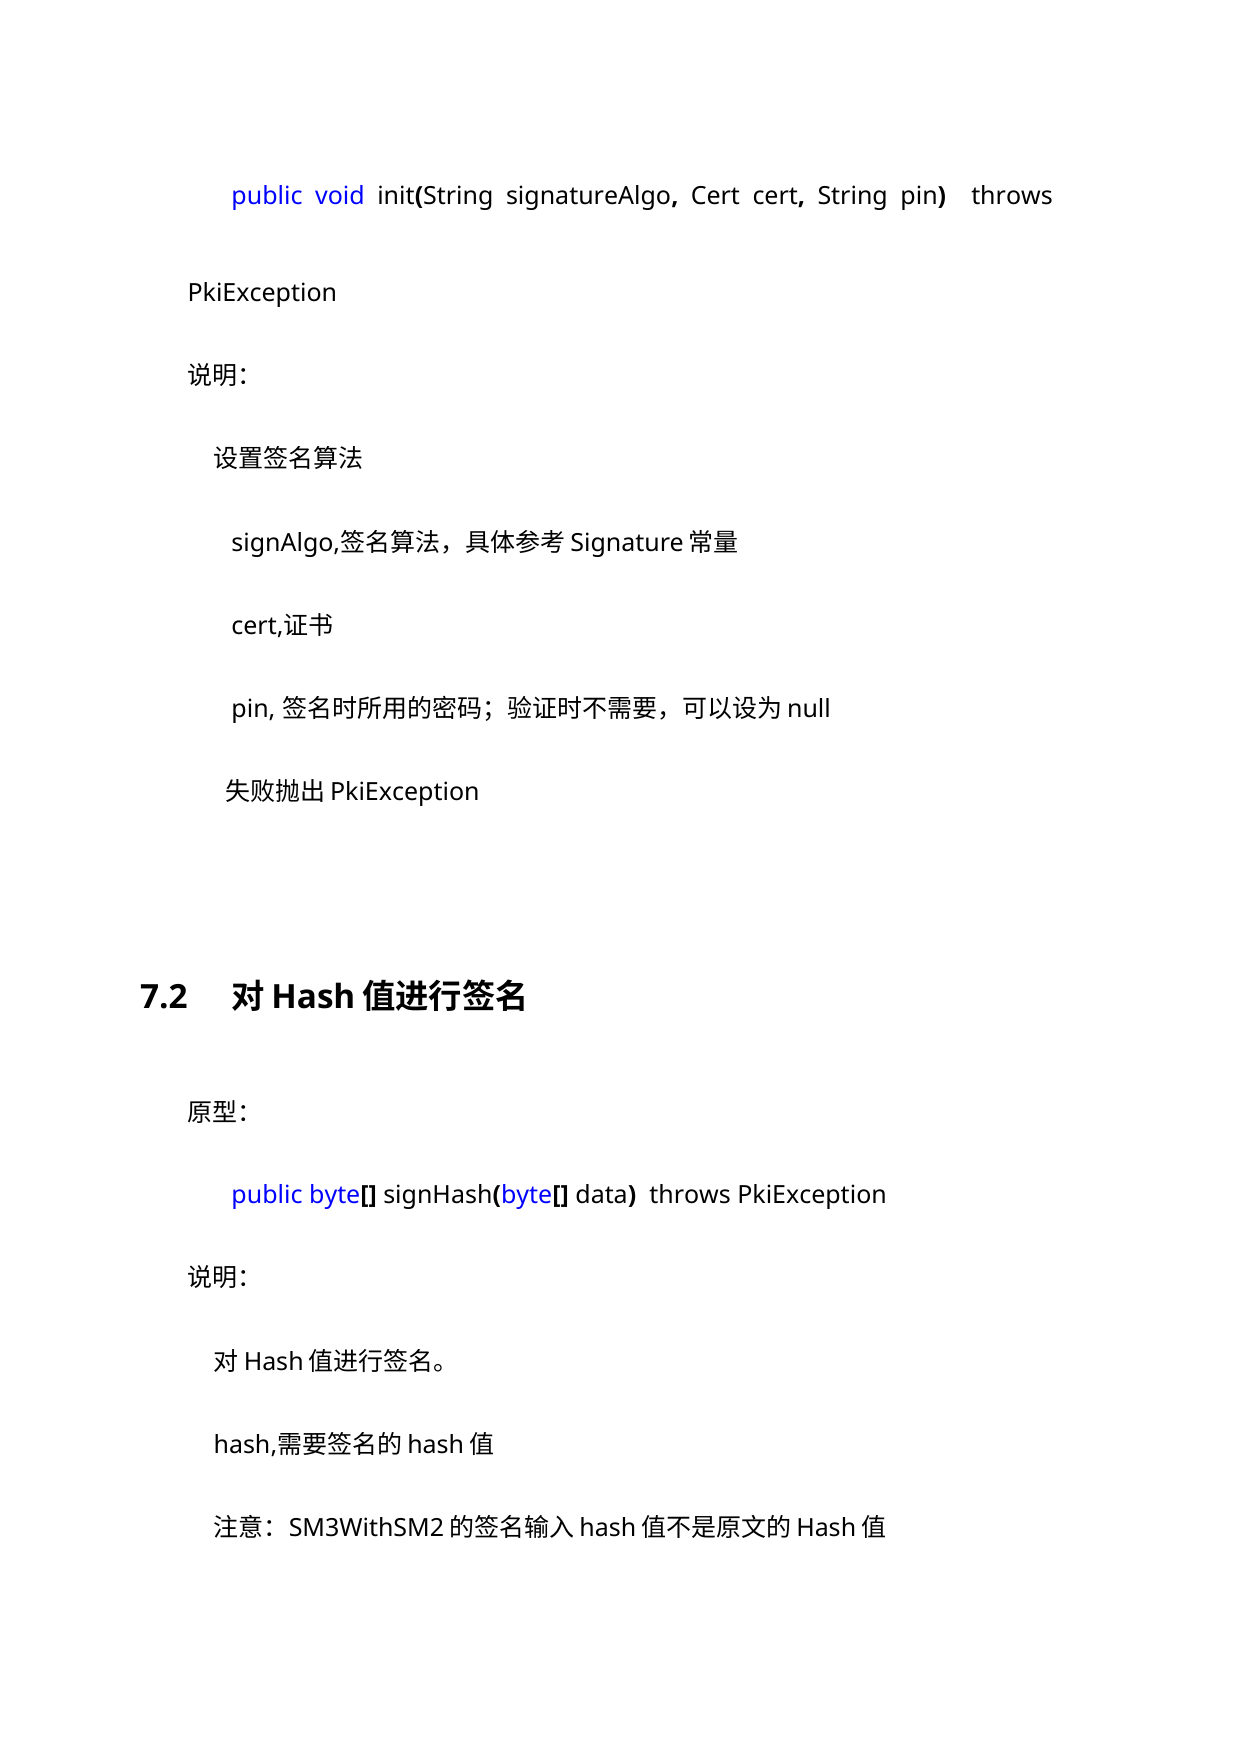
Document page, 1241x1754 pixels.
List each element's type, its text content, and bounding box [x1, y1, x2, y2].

text 失败抛出PkiException [187, 757, 1053, 822]
text 原型： [187, 1078, 1053, 1143]
text 说明： [187, 1243, 1053, 1308]
text hash,需要签名的hash值 [187, 1410, 1053, 1475]
text cert,证书 [187, 591, 1053, 656]
text 说明： [187, 341, 1053, 406]
text pin, 签名时所用的密码；验证时不需要，可以设为null [187, 674, 1053, 739]
text 对Hash值进行签名。 [187, 1327, 1053, 1392]
text public void init(String signatureAlgo, Cert cert, String pin) throws PkiException [187, 162, 1053, 324]
subtitle 对Hash值进行签名 [187, 962, 1053, 1027]
text 注意：SM3WithSM2的签名输入hash值不是原文的Hash值 [187, 1493, 1053, 1558]
text 设置签名算法 [187, 424, 1053, 489]
text public byte[] signHash(byte[] data) throws PkiException [187, 1161, 1053, 1226]
text signAlgo,签名算法，具体参考Signature常量 [187, 508, 1053, 573]
